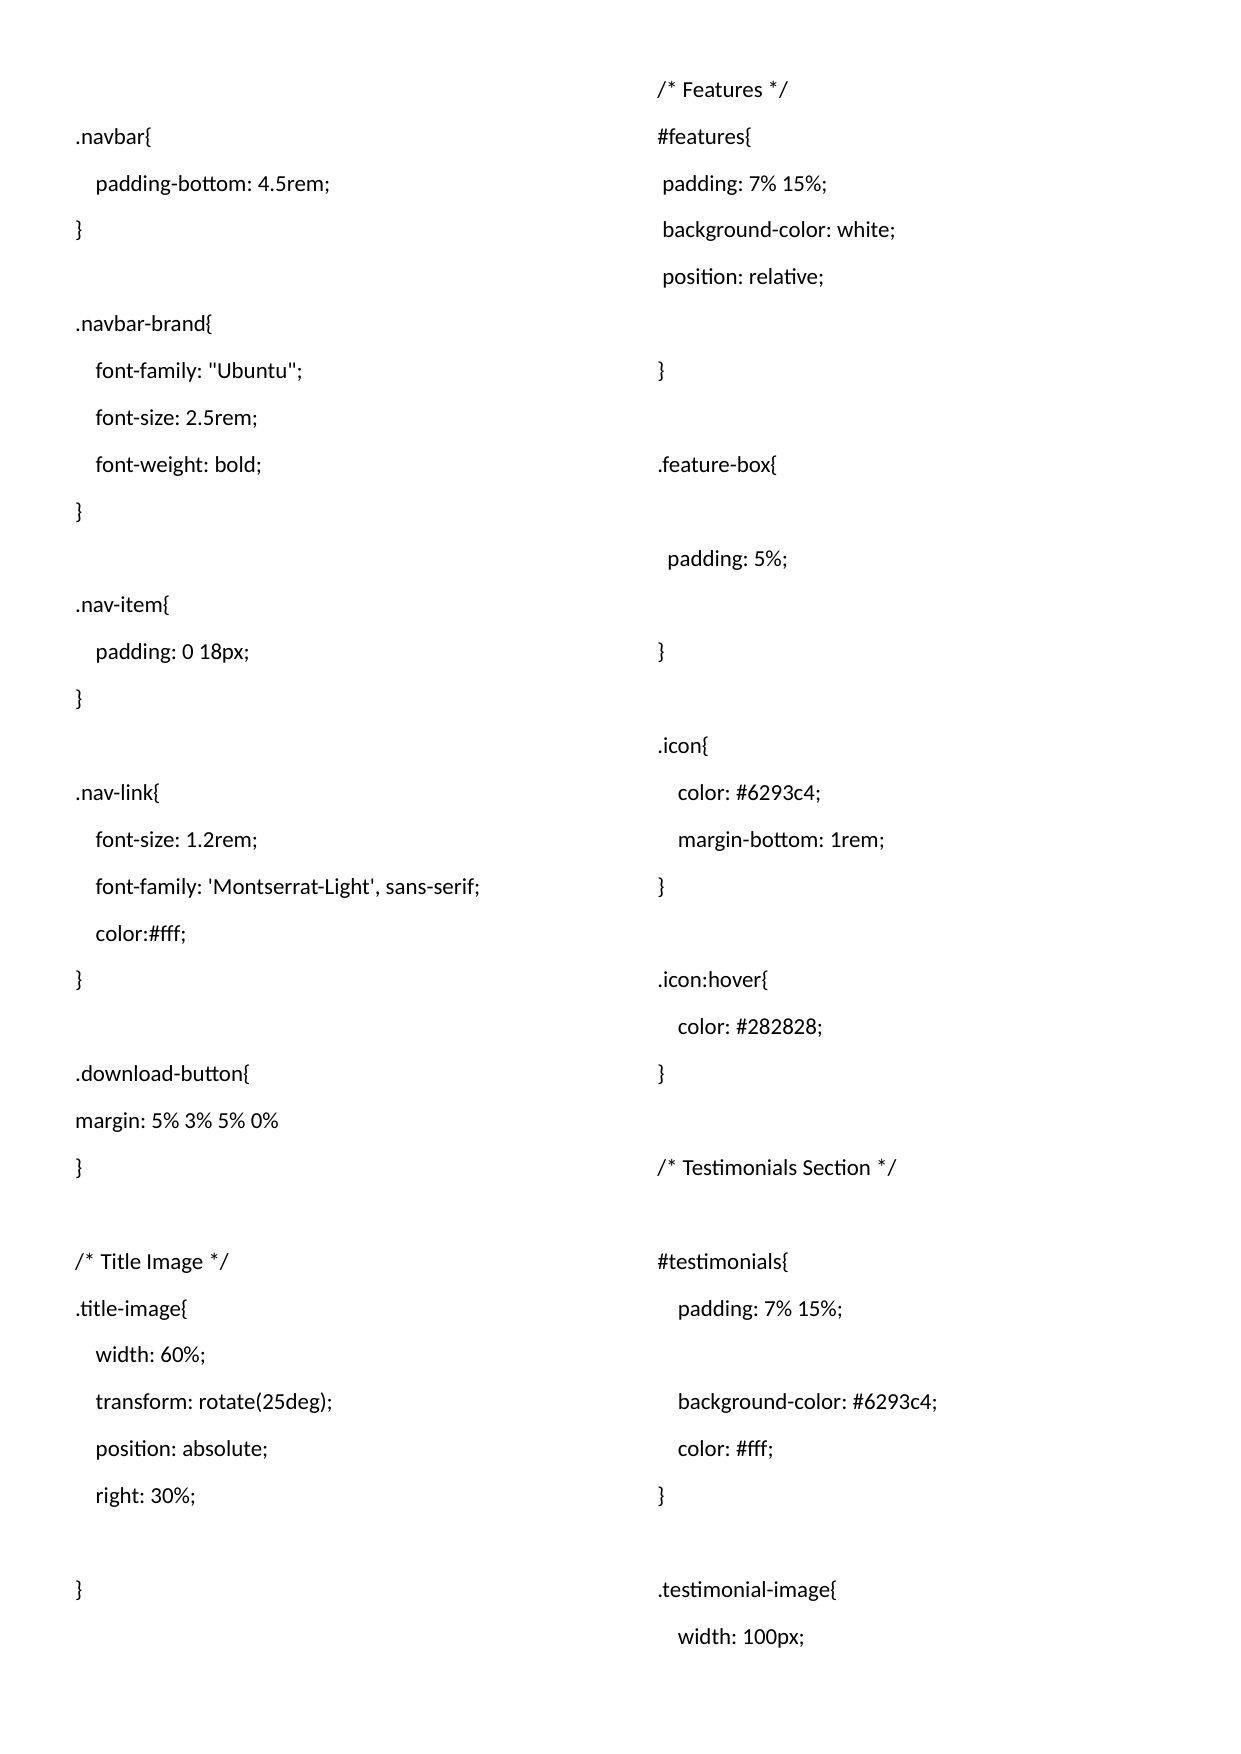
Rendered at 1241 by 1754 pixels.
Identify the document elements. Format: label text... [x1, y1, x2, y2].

text padding: 5%; [657, 544, 1165, 572]
text position: absolute; [75, 1434, 583, 1462]
text font-size: 1.2rem; [75, 825, 583, 853]
text color: #6293c4; [657, 778, 1165, 806]
text .navbar-brand{ [75, 309, 583, 337]
text .title-image{ [75, 1294, 583, 1322]
text margin-bottom: 1rem; [657, 825, 1165, 853]
text } [657, 1481, 1165, 1509]
text .feature-box{ [657, 450, 1165, 478]
text background-color: #6293c4; [657, 1387, 1165, 1416]
text /* Title Image */ [75, 1247, 583, 1275]
text width: 100px; [657, 1622, 1165, 1650]
text .nav-link{ [75, 778, 583, 806]
text .testimonial-image{ [657, 1575, 1165, 1603]
text } [75, 497, 583, 525]
text } [657, 637, 1165, 666]
text padding: 0 18px; [75, 637, 583, 666]
text color:#fff; [75, 919, 583, 947]
text } [657, 356, 1165, 384]
text .icon{ [657, 731, 1165, 759]
text position: relative; [657, 262, 1165, 291]
text } [75, 1575, 583, 1603]
text } [75, 966, 583, 994]
text .navbar{ [75, 122, 583, 150]
text .nav-item{ [75, 591, 583, 619]
text color: #282828; [657, 1012, 1165, 1041]
text width: 60%; [75, 1341, 583, 1369]
text #features{ [657, 122, 1165, 150]
text } [75, 684, 583, 712]
text transform: rotate(25deg); [75, 1387, 583, 1416]
text font-size: 2.5rem; [75, 403, 583, 431]
text } [657, 872, 1165, 900]
text background-color: white; [657, 216, 1165, 244]
text /* Features */ [657, 75, 1165, 103]
text right: 30%; [75, 1481, 583, 1509]
text #testimonials{ [657, 1247, 1165, 1275]
text margin: 5% 3% 5% 0% [75, 1106, 583, 1134]
text } [75, 1153, 583, 1181]
text .download-button{ [75, 1059, 583, 1087]
text padding: 7% 15%; [657, 1294, 1165, 1322]
text font-family: 'Montserrat-Light', sans-serif; [75, 872, 583, 900]
text padding: 7% 15%; [657, 169, 1165, 197]
text } [75, 216, 583, 244]
text .icon:hover{ [657, 966, 1165, 994]
text font-weight: bold; [75, 450, 583, 478]
text } [657, 1059, 1165, 1087]
text padding-bottom: 4.5rem; [75, 169, 583, 197]
text font-family: "Ubuntu"; [75, 356, 583, 384]
text color: #fff; [657, 1434, 1165, 1462]
text /* Testimonials Section */ [657, 1153, 1165, 1181]
